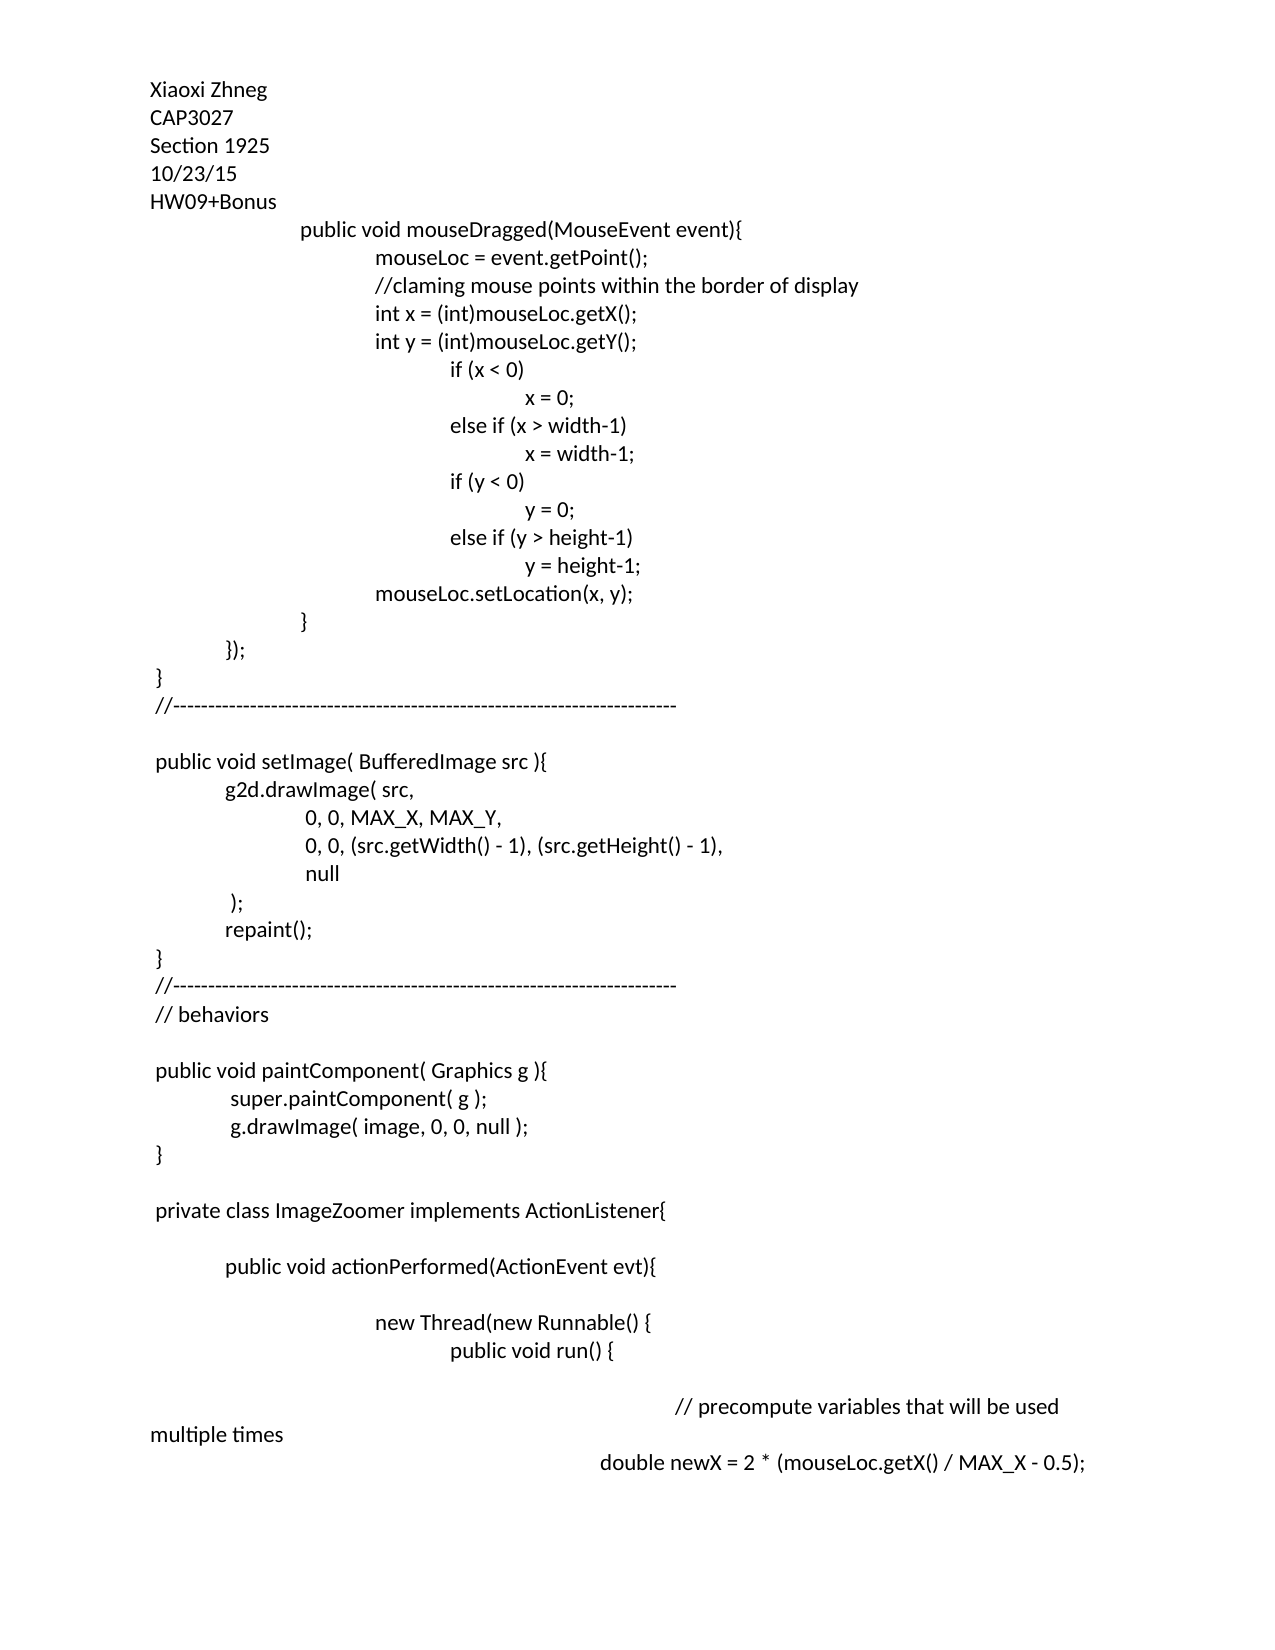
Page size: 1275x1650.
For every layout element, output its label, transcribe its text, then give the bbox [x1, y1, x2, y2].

text y = 0; [150, 495, 1125, 523]
text y = height-1; [150, 551, 1125, 579]
text 0, 0, (src.getWidth() - 1), (src.getHeight() - 1), [150, 832, 1125, 859]
text // behaviors [150, 1000, 1125, 1028]
text } [150, 663, 1125, 691]
text int y = (int)mouseLoc.getY(); [150, 327, 1125, 355]
text // precompute variables that will be used multiple times [150, 1392, 1125, 1448]
text g.drawImage( image, 0, 0, null ); [150, 1112, 1125, 1140]
text g2d.drawImage( src, [150, 776, 1125, 803]
text public void actionPerformed(ActionEvent evt){ [150, 1252, 1125, 1280]
text public void setImage( BufferedImage src ){ [150, 747, 1125, 776]
text public void run() { [150, 1336, 1125, 1364]
text //------------------------------------------------------------------------ [150, 972, 1125, 1000]
text ); [150, 888, 1125, 916]
text 0, 0, MAX_X, MAX_Y, [150, 803, 1125, 832]
text mouseLoc = event.getPoint(); [150, 243, 1125, 271]
text else if (y > height-1) [150, 523, 1125, 551]
text } [150, 607, 1125, 635]
text new Thread(new Runnable() { [150, 1308, 1125, 1336]
text private class ImageZoomer implements ActionListener{ [150, 1196, 1125, 1224]
text }); [150, 635, 1125, 663]
text } [150, 1140, 1125, 1168]
text if (y < 0) [150, 467, 1125, 495]
text x = width-1; [150, 439, 1125, 467]
text super.paintComponent( g ); [150, 1084, 1125, 1112]
text public void mouseDragged(MouseEvent event){ [150, 215, 1125, 243]
text mouseLoc.setLocation(x, y); [150, 579, 1125, 607]
text //------------------------------------------------------------------------ [150, 691, 1125, 719]
text //claming mouse points within the border of display [150, 271, 1125, 299]
text } [150, 944, 1125, 972]
text x = 0; [150, 383, 1125, 411]
text if (x < 0) [150, 355, 1125, 383]
text else if (x > width-1) [150, 411, 1125, 439]
text repaint(); [150, 916, 1125, 944]
text null [150, 859, 1125, 888]
text int x = (int)mouseLoc.getX(); [150, 299, 1125, 327]
text public void paintComponent( Graphics g ){ [150, 1056, 1125, 1084]
text double newX = 2 * (mouseLoc.getX() / MAX_X - 0.5); [150, 1448, 1125, 1476]
